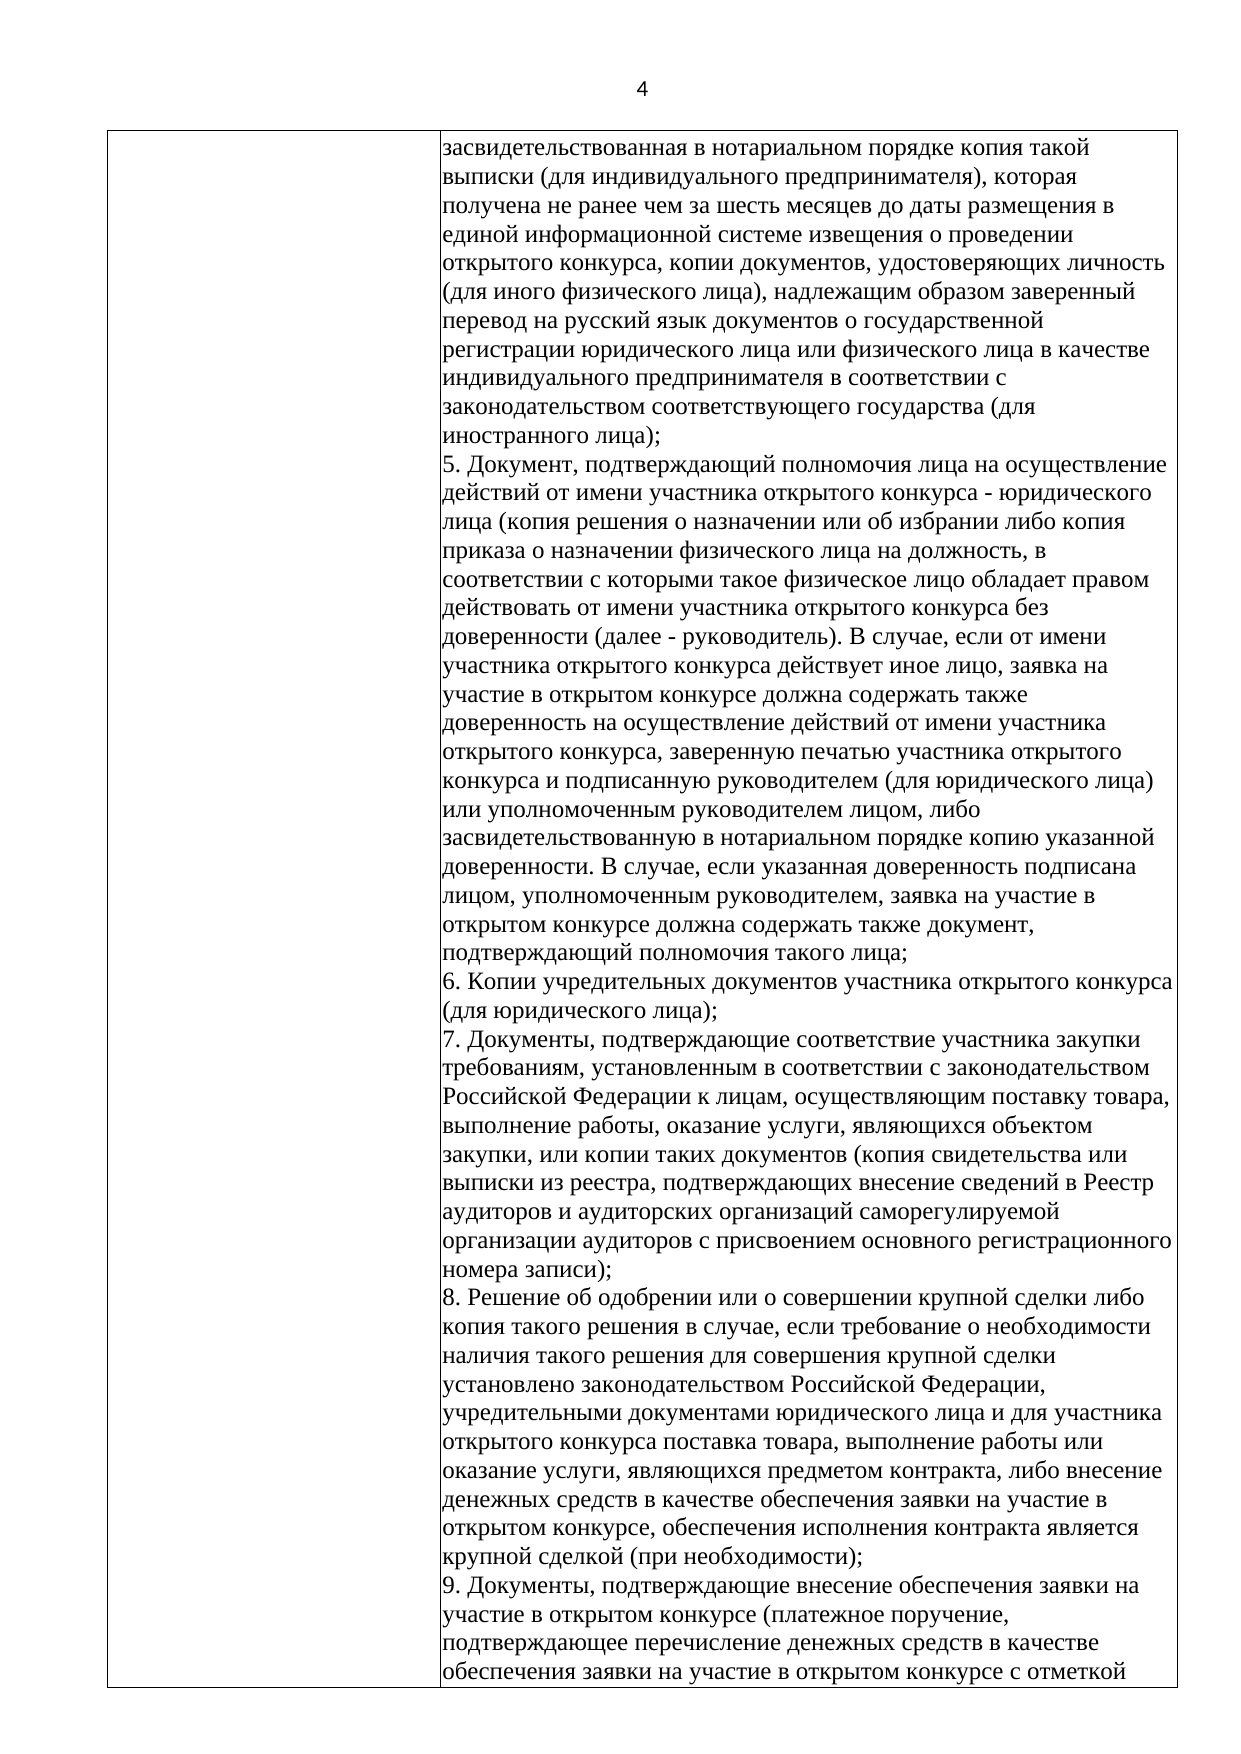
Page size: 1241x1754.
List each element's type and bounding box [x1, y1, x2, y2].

table_cell [108, 131, 440, 1687]
table_cell [441, 131, 1177, 1687]
